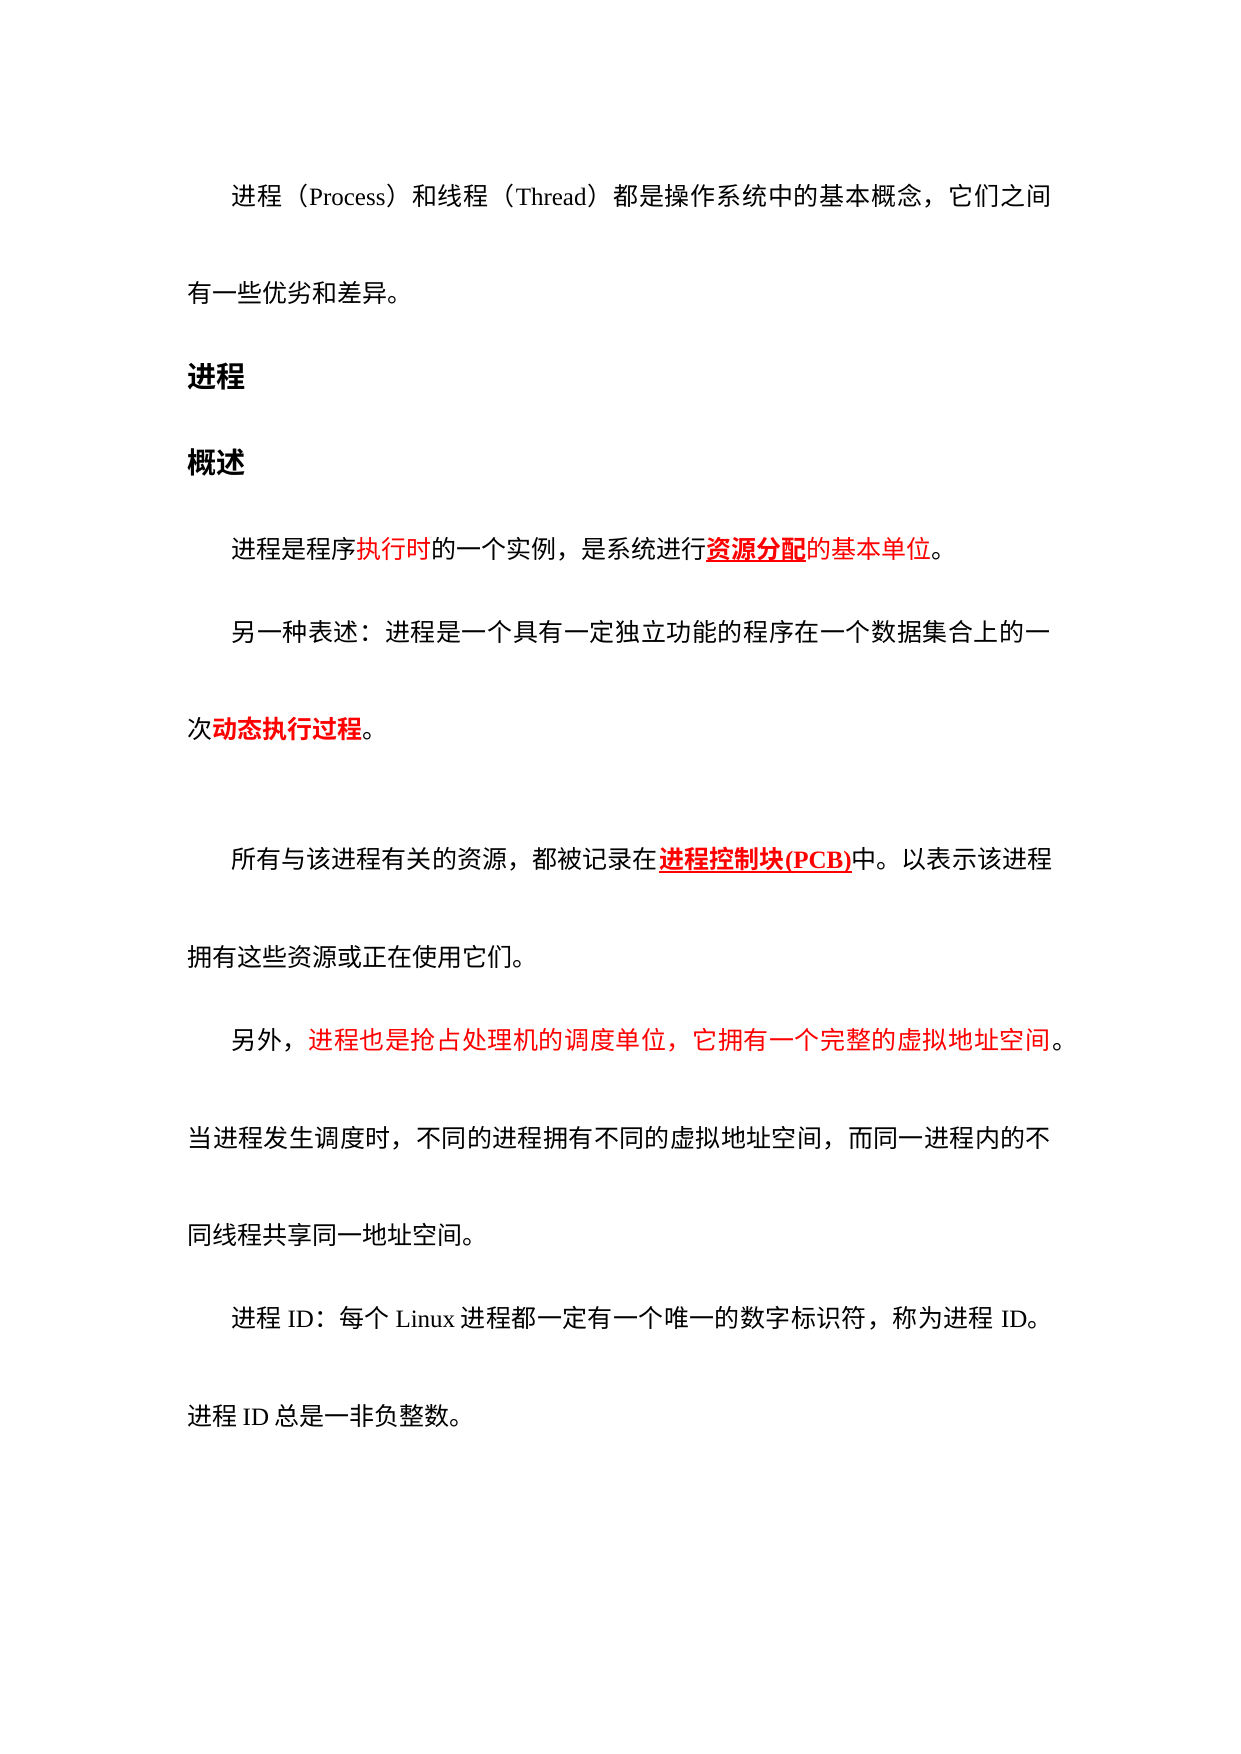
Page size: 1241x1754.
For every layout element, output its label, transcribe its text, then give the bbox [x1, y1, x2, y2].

subtitle 概述 [187, 429, 1053, 494]
text 另外，进程也是抢占处理机的调度单位，它拥有一个完整的虚拟地址空间。当进程发生调度时，不同的进程拥有不同的虚拟地址空间，而同一进程内的不同线程共享同一地址空间。 [187, 1006, 1053, 1266]
text 进程ID：每个Linux进程都一定有一个唯一的数字标识符，称为进程ID。进程ID总是一非负整数。 [187, 1284, 1053, 1447]
subtitle 进程 [187, 343, 1053, 408]
text 另一种表述：进程是一个具有一定独立功能的程序在一个数据集合上的一次动态执行过程。 [187, 598, 1053, 761]
text 所有与该进程有关的资源，都被记录在进程控制块(PCB)中。以表示该进程拥有这些资源或正在使用它们。 [187, 826, 1053, 988]
text 进程是程序执行时的一个实例，是系统进行资源分配的基本单位。 [187, 515, 1053, 580]
text 进程（Process）和线程（Thread）都是操作系统中的基本概念，它们之间有一些优劣和差异。 [187, 162, 1053, 324]
